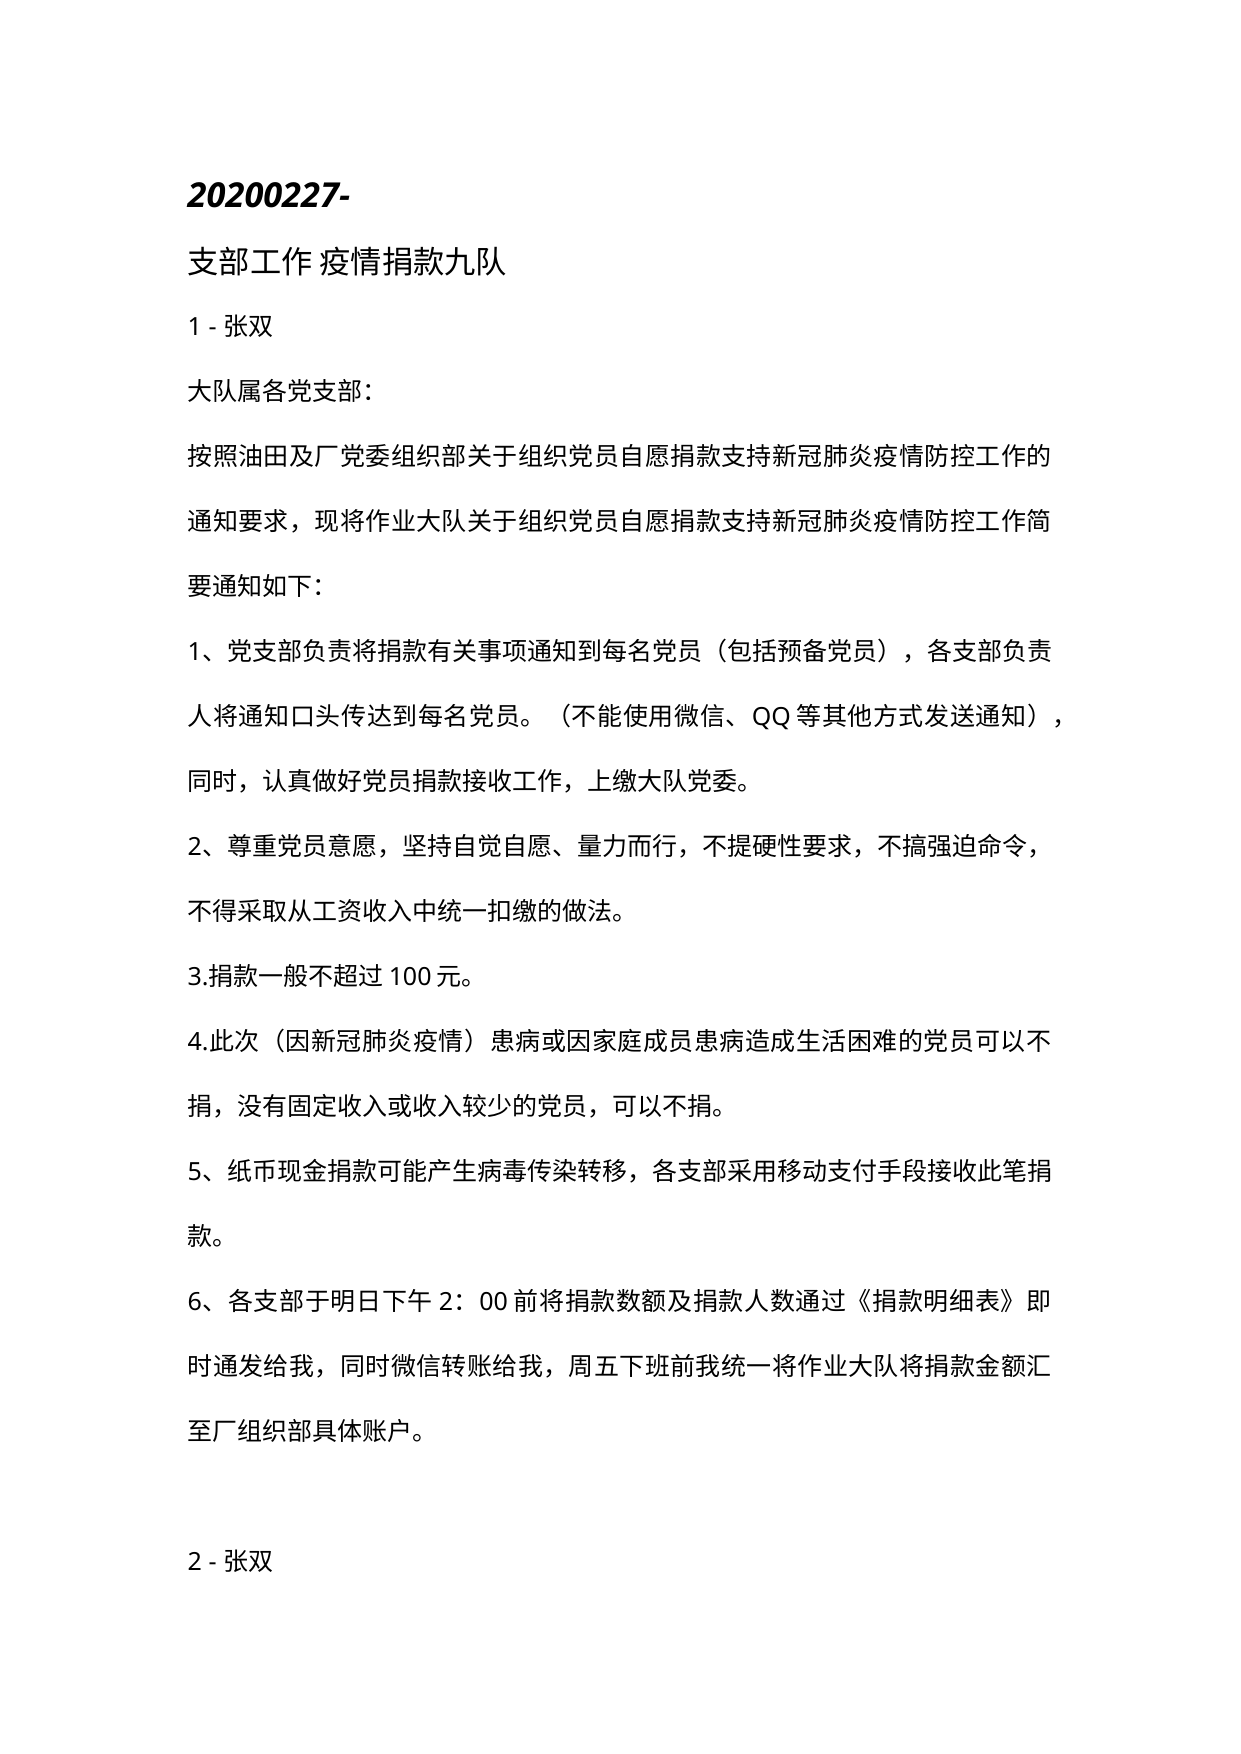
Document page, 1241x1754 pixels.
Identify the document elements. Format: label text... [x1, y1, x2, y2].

text 大队属各党支部： 按照油田及厂党委组织部关于组织党员自愿捐款支持新冠肺炎疫情防控工作的通知要求，现将作业大队关于组织党员自愿捐款支持新冠肺炎疫情防控工作简要通知如下： 1、党支部负责将捐款有关事项通知到每名党员（包括预备党员），各支部负责人将通知口头传达到每名党员。（不能使用微信、QQ等其他方式发送通知），同时，认真做好党员捐款接收工作，上缴大队党委。 2、尊重党员意愿，坚持自觉自愿、量力而行，不提硬性要求，不搞强迫命令，不得采取从工资收入中统一扣缴的做法。 3.捐款一般不超过100元。 4.此次（因新冠肺炎疫情）患病或因家庭成员患病造成生活困难的党员可以不捐，没有固定收入或收入较少的党员，可以不捐。 5、纸币现金捐款可能产生病毒传染转移，各支部采用移动支付手段接收此笔捐款。 6、各支部于明日下午2：00前将捐款数额及捐款人数通过《捐款明细表》即时通发给我，同时微信转账给我，周五下班前我统一将作业大队将捐款金额汇至厂组织部具体账户。 [187, 357, 1053, 1462]
list 2 - 张双 [187, 1527, 1053, 1592]
text 支部工作 疫情捐款九队 [187, 227, 1053, 292]
list - 张双 [187, 292, 1053, 357]
text 20200227- [187, 162, 1053, 227]
